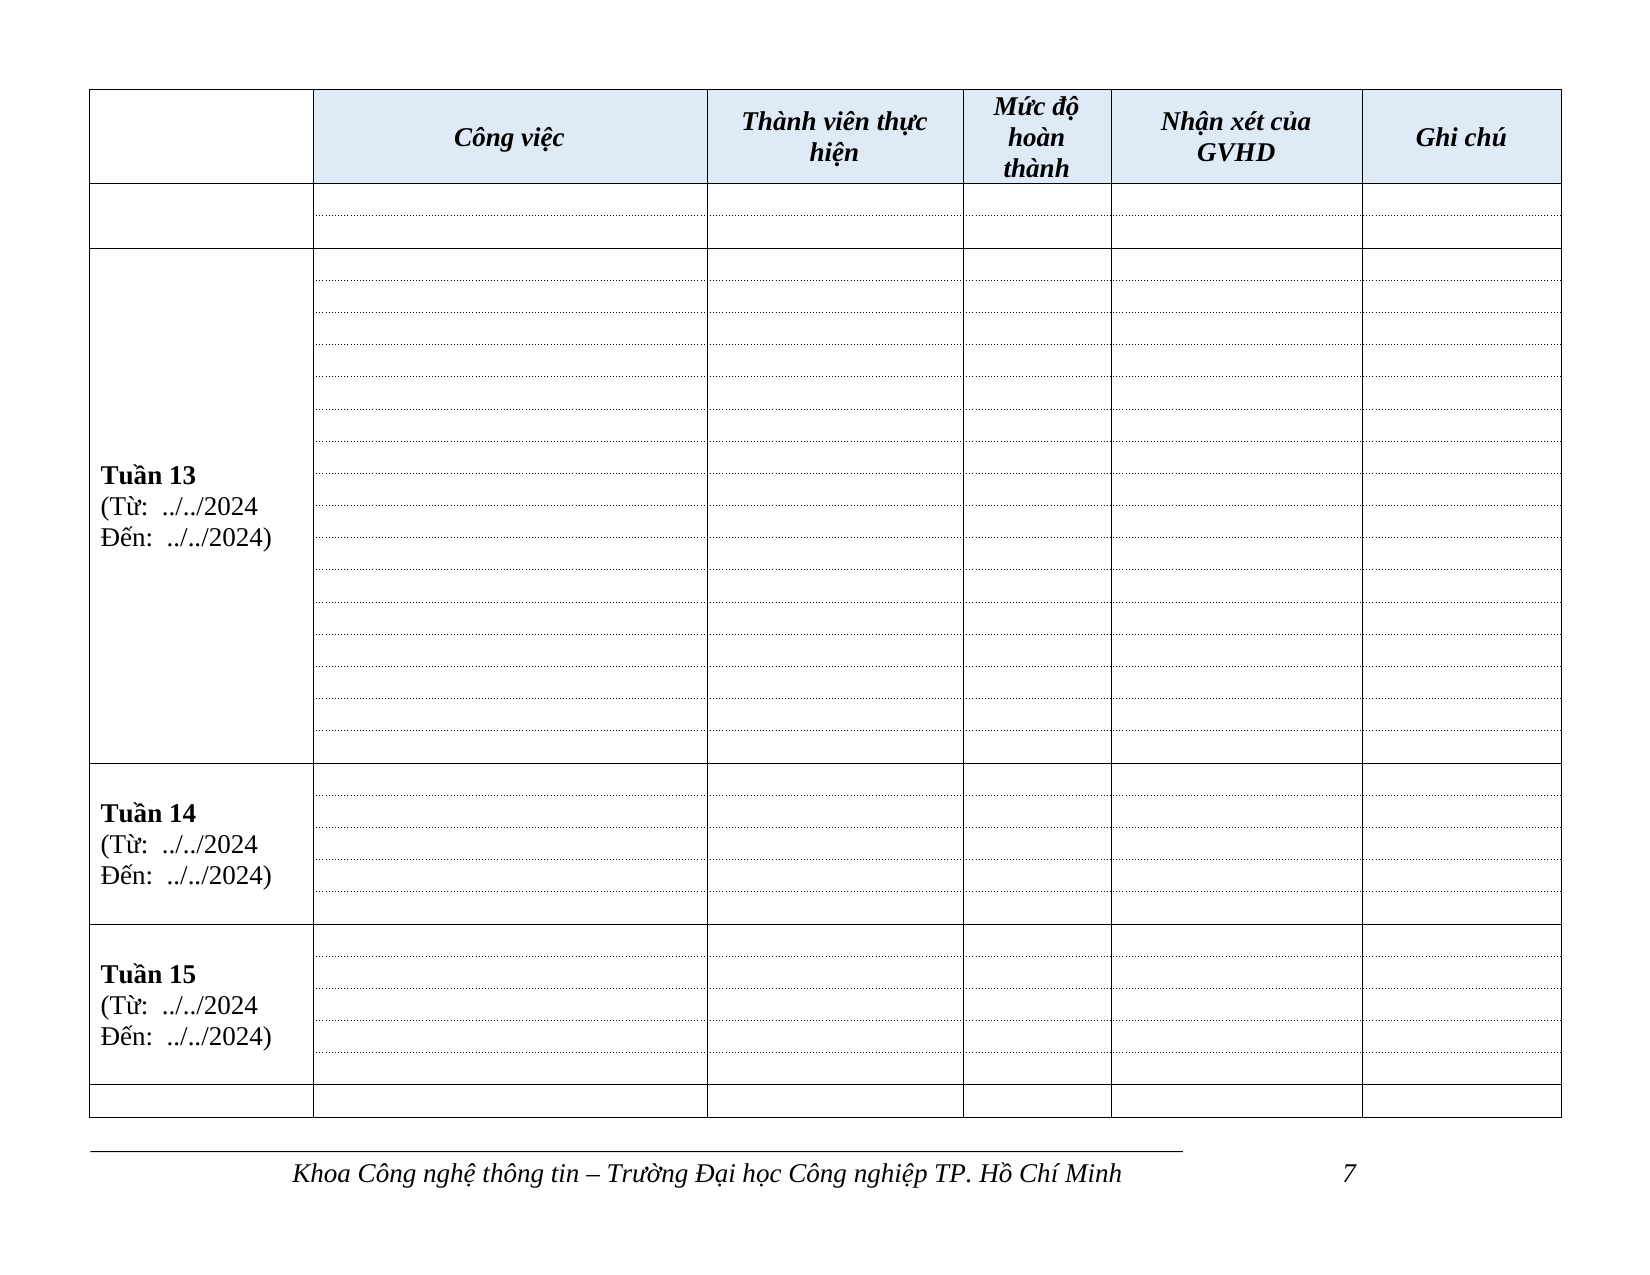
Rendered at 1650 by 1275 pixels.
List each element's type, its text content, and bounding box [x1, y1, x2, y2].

table_cell [1363, 956, 1561, 988]
table_cell [1363, 827, 1561, 859]
table_cell [708, 312, 963, 344]
table_cell [1112, 249, 1362, 280]
table_cell [964, 1085, 1111, 1117]
table_header Ghi chú [1363, 90, 1561, 183]
table_cell [964, 409, 1111, 441]
table_cell [1363, 698, 1561, 730]
table_cell [314, 698, 707, 730]
table_cell [964, 569, 1111, 602]
table_cell Tuần 14 (Từ: ../../2024 Đến: ../../2024) [90, 764, 313, 923]
table_cell [964, 859, 1111, 891]
table_cell [1363, 988, 1561, 1020]
table_cell [708, 859, 963, 891]
table_cell [314, 666, 707, 698]
table_cell [1112, 602, 1362, 634]
table_cell [964, 280, 1111, 312]
table_cell [708, 409, 963, 441]
table_cell [314, 827, 707, 859]
table_cell [1112, 795, 1362, 827]
table_cell [1363, 537, 1561, 569]
table_cell [964, 988, 1111, 1020]
table_cell [1363, 312, 1561, 344]
table_cell [1112, 698, 1362, 730]
table_cell [708, 441, 963, 473]
table_cell [1112, 764, 1362, 795]
table_cell [1363, 215, 1561, 247]
table_cell [708, 602, 963, 634]
table_cell [964, 215, 1111, 247]
table_cell [1363, 891, 1561, 923]
table_cell [708, 1020, 963, 1052]
table_cell [1363, 1085, 1561, 1117]
table_cell [964, 1052, 1111, 1084]
table_cell [314, 569, 707, 602]
table_cell [964, 312, 1111, 344]
table_cell [708, 280, 963, 312]
table_cell [1363, 280, 1561, 312]
table_cell [708, 988, 963, 1020]
table_cell [314, 859, 707, 891]
table_cell [314, 537, 707, 569]
table_cell [1112, 827, 1362, 859]
table_cell [708, 184, 963, 215]
table_cell [1112, 859, 1362, 891]
table_cell [314, 505, 707, 537]
table_cell [964, 505, 1111, 537]
table_cell [1112, 376, 1362, 408]
table_cell [708, 473, 963, 505]
table_cell [1363, 925, 1561, 956]
table_cell [1363, 730, 1561, 762]
table_cell [1112, 1085, 1362, 1117]
table_cell [1363, 473, 1561, 505]
table_cell [1112, 473, 1362, 505]
table_cell [1112, 634, 1362, 666]
table_cell [314, 249, 707, 280]
table_cell [708, 505, 963, 537]
table_cell [314, 376, 707, 408]
table_cell [1112, 409, 1362, 441]
table_cell [708, 795, 963, 827]
table_cell [964, 602, 1111, 634]
table_cell [1112, 215, 1362, 247]
table_cell [314, 1085, 707, 1117]
table_cell [708, 925, 963, 956]
table_cell [1112, 925, 1362, 956]
table_cell [964, 441, 1111, 473]
table_cell [1363, 376, 1561, 408]
table_cell [964, 925, 1111, 956]
table_cell [964, 730, 1111, 762]
table_cell [1363, 184, 1561, 215]
table_cell [964, 827, 1111, 859]
table_cell [314, 730, 707, 762]
table_cell [1112, 666, 1362, 698]
table_cell [1363, 1020, 1561, 1052]
table_cell [314, 891, 707, 923]
table_cell [1363, 409, 1561, 441]
table_cell [1363, 344, 1561, 376]
table_cell [1112, 441, 1362, 473]
table_cell [1112, 569, 1362, 602]
table_cell [314, 344, 707, 376]
table_cell [1363, 859, 1561, 891]
table_cell Tuần 15 (Từ: ../../2024 Đến: ../../2024) [90, 925, 313, 1084]
table_cell [314, 764, 707, 795]
table_cell [314, 280, 707, 312]
table_cell [708, 891, 963, 923]
table_cell [1112, 537, 1362, 569]
table_cell [314, 215, 707, 247]
table_header Nhận xét của GVHD [1112, 90, 1362, 183]
table_cell [314, 956, 707, 988]
table_cell [708, 698, 963, 730]
table_cell [708, 537, 963, 569]
table_cell [1112, 280, 1362, 312]
table_cell [1363, 795, 1561, 827]
table_cell [1112, 312, 1362, 344]
table_cell [90, 1085, 313, 1117]
table_cell [314, 602, 707, 634]
table_cell [708, 956, 963, 988]
table_cell [1363, 505, 1561, 537]
table_cell [1363, 602, 1561, 634]
table_cell [1112, 344, 1362, 376]
table_cell [1112, 184, 1362, 215]
table_cell [1363, 249, 1561, 280]
table_cell [1363, 441, 1561, 473]
table_header [90, 90, 313, 183]
table_cell [1112, 956, 1362, 988]
table_cell [1112, 505, 1362, 537]
table_cell [314, 634, 707, 666]
table_cell [1112, 1052, 1362, 1084]
table_cell [964, 666, 1111, 698]
table_cell [1363, 764, 1561, 795]
table_cell [964, 473, 1111, 505]
table_cell [314, 795, 707, 827]
table_cell [1112, 1020, 1362, 1052]
table_cell [708, 666, 963, 698]
table_header Thành viên thực hiện [708, 90, 963, 183]
table_cell [964, 1020, 1111, 1052]
table_cell [314, 184, 707, 215]
table_cell [1363, 634, 1561, 666]
table_cell [314, 441, 707, 473]
table_cell [1112, 730, 1362, 762]
table_cell [708, 1052, 963, 1084]
table_cell [708, 249, 963, 280]
table_cell [964, 634, 1111, 666]
table_cell [964, 184, 1111, 215]
table_cell [314, 312, 707, 344]
table_cell [1112, 988, 1362, 1020]
table_header Mức độ hoàn thành [964, 90, 1111, 183]
table_cell [708, 376, 963, 408]
table_cell [964, 891, 1111, 923]
table_cell [708, 764, 963, 795]
table_cell [964, 956, 1111, 988]
table_cell [708, 1085, 963, 1117]
table_cell [1363, 666, 1561, 698]
table_cell [1363, 569, 1561, 602]
table_cell [964, 376, 1111, 408]
table_cell [314, 409, 707, 441]
table_cell [708, 569, 963, 602]
table_cell [314, 473, 707, 505]
table_cell Tuần 13 (Từ: ../../2024 Đến: ../../2024) [90, 249, 313, 762]
table_cell [964, 764, 1111, 795]
table_cell [708, 344, 963, 376]
table_cell [708, 730, 963, 762]
table_cell [1112, 891, 1362, 923]
table_cell [964, 249, 1111, 280]
table_cell [314, 925, 707, 956]
table_cell [964, 537, 1111, 569]
table_cell [314, 1020, 707, 1052]
table_cell [1363, 1052, 1561, 1084]
table_cell [708, 827, 963, 859]
table_cell [964, 344, 1111, 376]
table_cell [964, 795, 1111, 827]
table_cell [314, 988, 707, 1020]
table_cell [964, 698, 1111, 730]
table_header Công việc [314, 90, 707, 183]
table_cell [314, 1052, 707, 1084]
table_cell [708, 215, 963, 247]
table_cell [708, 634, 963, 666]
